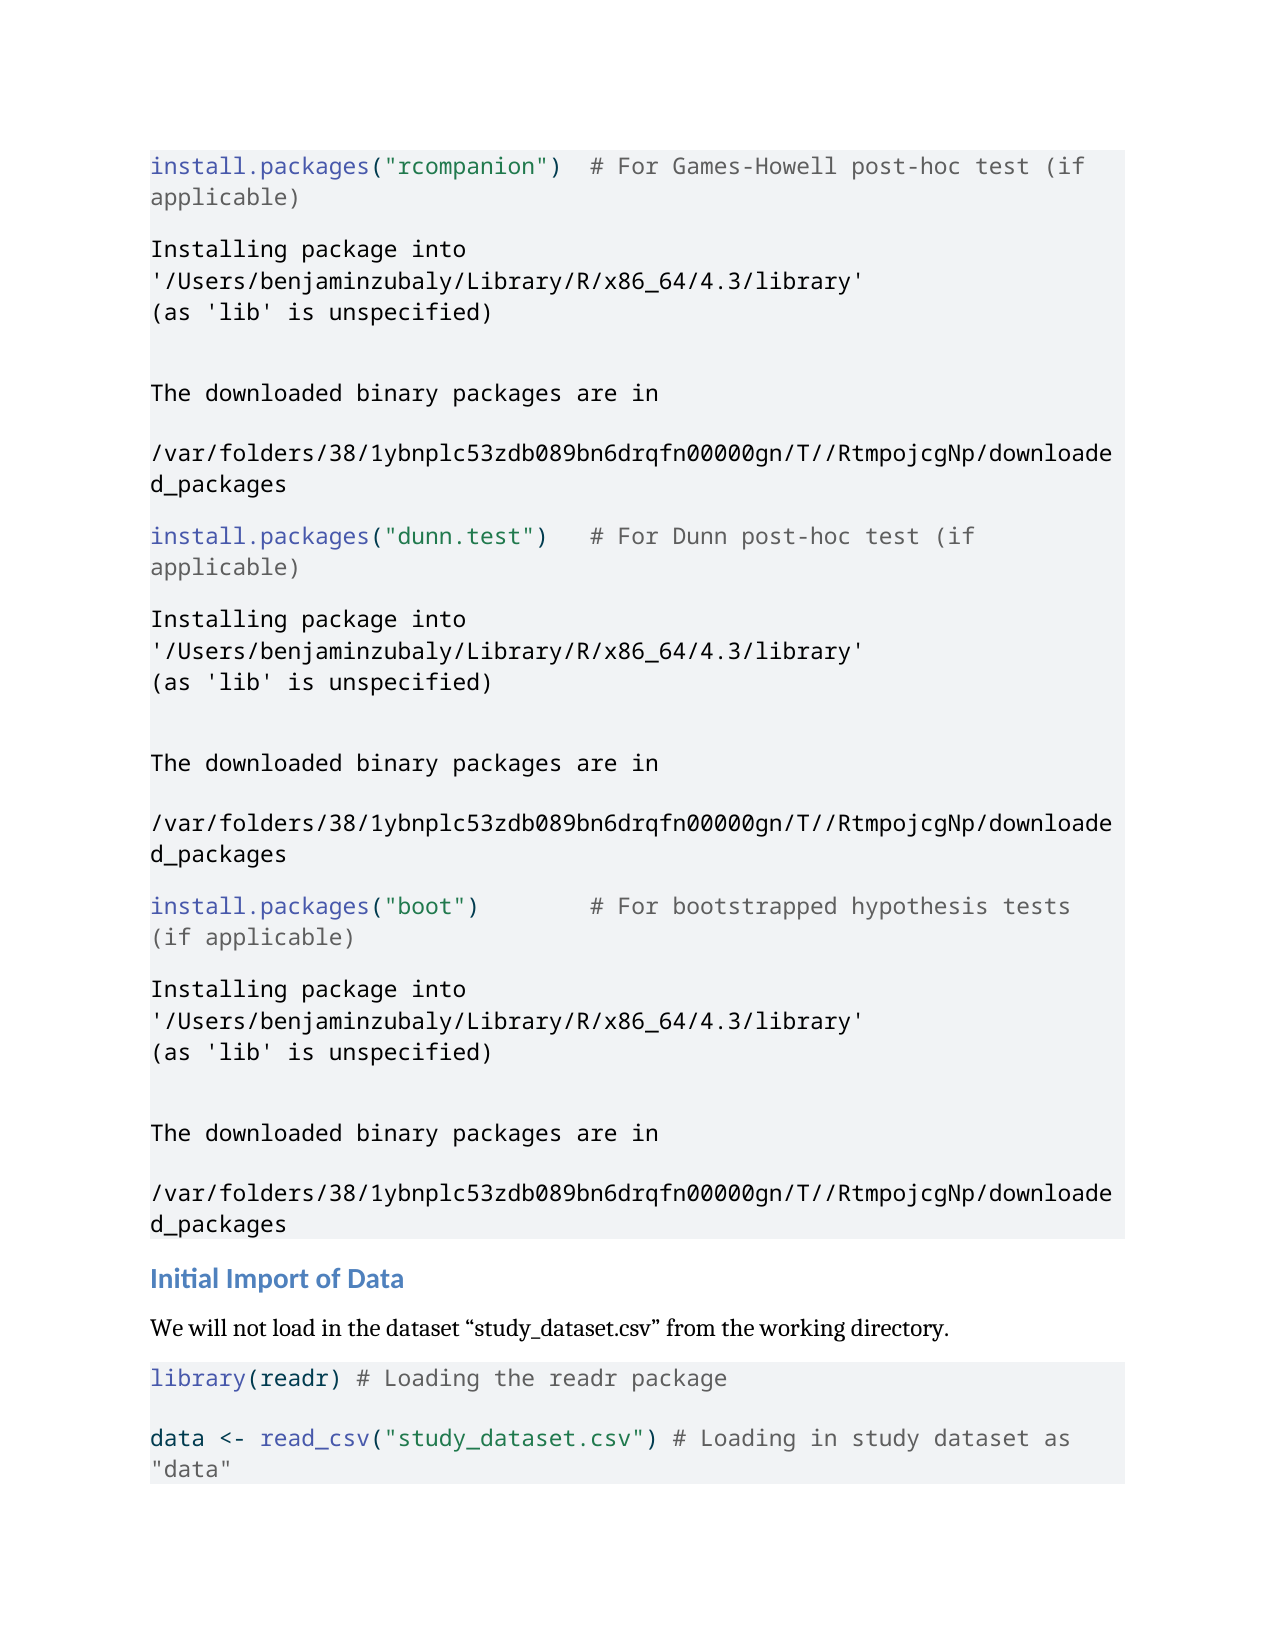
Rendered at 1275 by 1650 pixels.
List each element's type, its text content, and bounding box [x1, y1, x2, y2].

subtitle Initial Import of Data [150, 1260, 1125, 1296]
text Installing package into '/Users/benjaminzubaly/Library/R/x86_64/4.3/library' (as 'lib' is unspecified) [150, 233, 1125, 327]
text install.packages("boot") # For bootstrapped hypothesis tests (if applicable) [356, 890, 1125, 952]
text Installing package into '/Users/benjaminzubaly/Library/R/x86_64/4.3/library' (as 'lib' is unspecified) [150, 603, 1125, 697]
text We will not load in the dataset “study_dataset.csv” from the working directory. [150, 1314, 1125, 1343]
text Installing package into '/Users/benjaminzubaly/Library/R/x86_64/4.3/library' (as 'lib' is unspecified) [150, 973, 1125, 1067]
text install.packages("dunn.test") # For Dunn post-hoc test (if applicable) [301, 520, 1125, 582]
text The downloaded binary packages are in /var/folders/38/1ybnplc53zdb089bn6drqfn00000gn/T//RtmpojcgNp/downloaded_packages [150, 348, 1125, 499]
text The downloaded binary packages are in /var/folders/38/1ybnplc53zdb089bn6drqfn00000gn/T//RtmpojcgNp/downloaded_packages [150, 718, 1125, 869]
text The downloaded binary packages are in /var/folders/38/1ybnplc53zdb089bn6drqfn00000gn/T//RtmpojcgNp/downloaded_packages [150, 1088, 1125, 1239]
text library(readr) # Loading the readr package data <- read_csv("study_dataset.csv") # Loading in study dataset as "data" [150, 1362, 1125, 1484]
text install.packages("rcompanion") # For Games-Howell post-hoc test (if applicable) [301, 150, 1125, 212]
